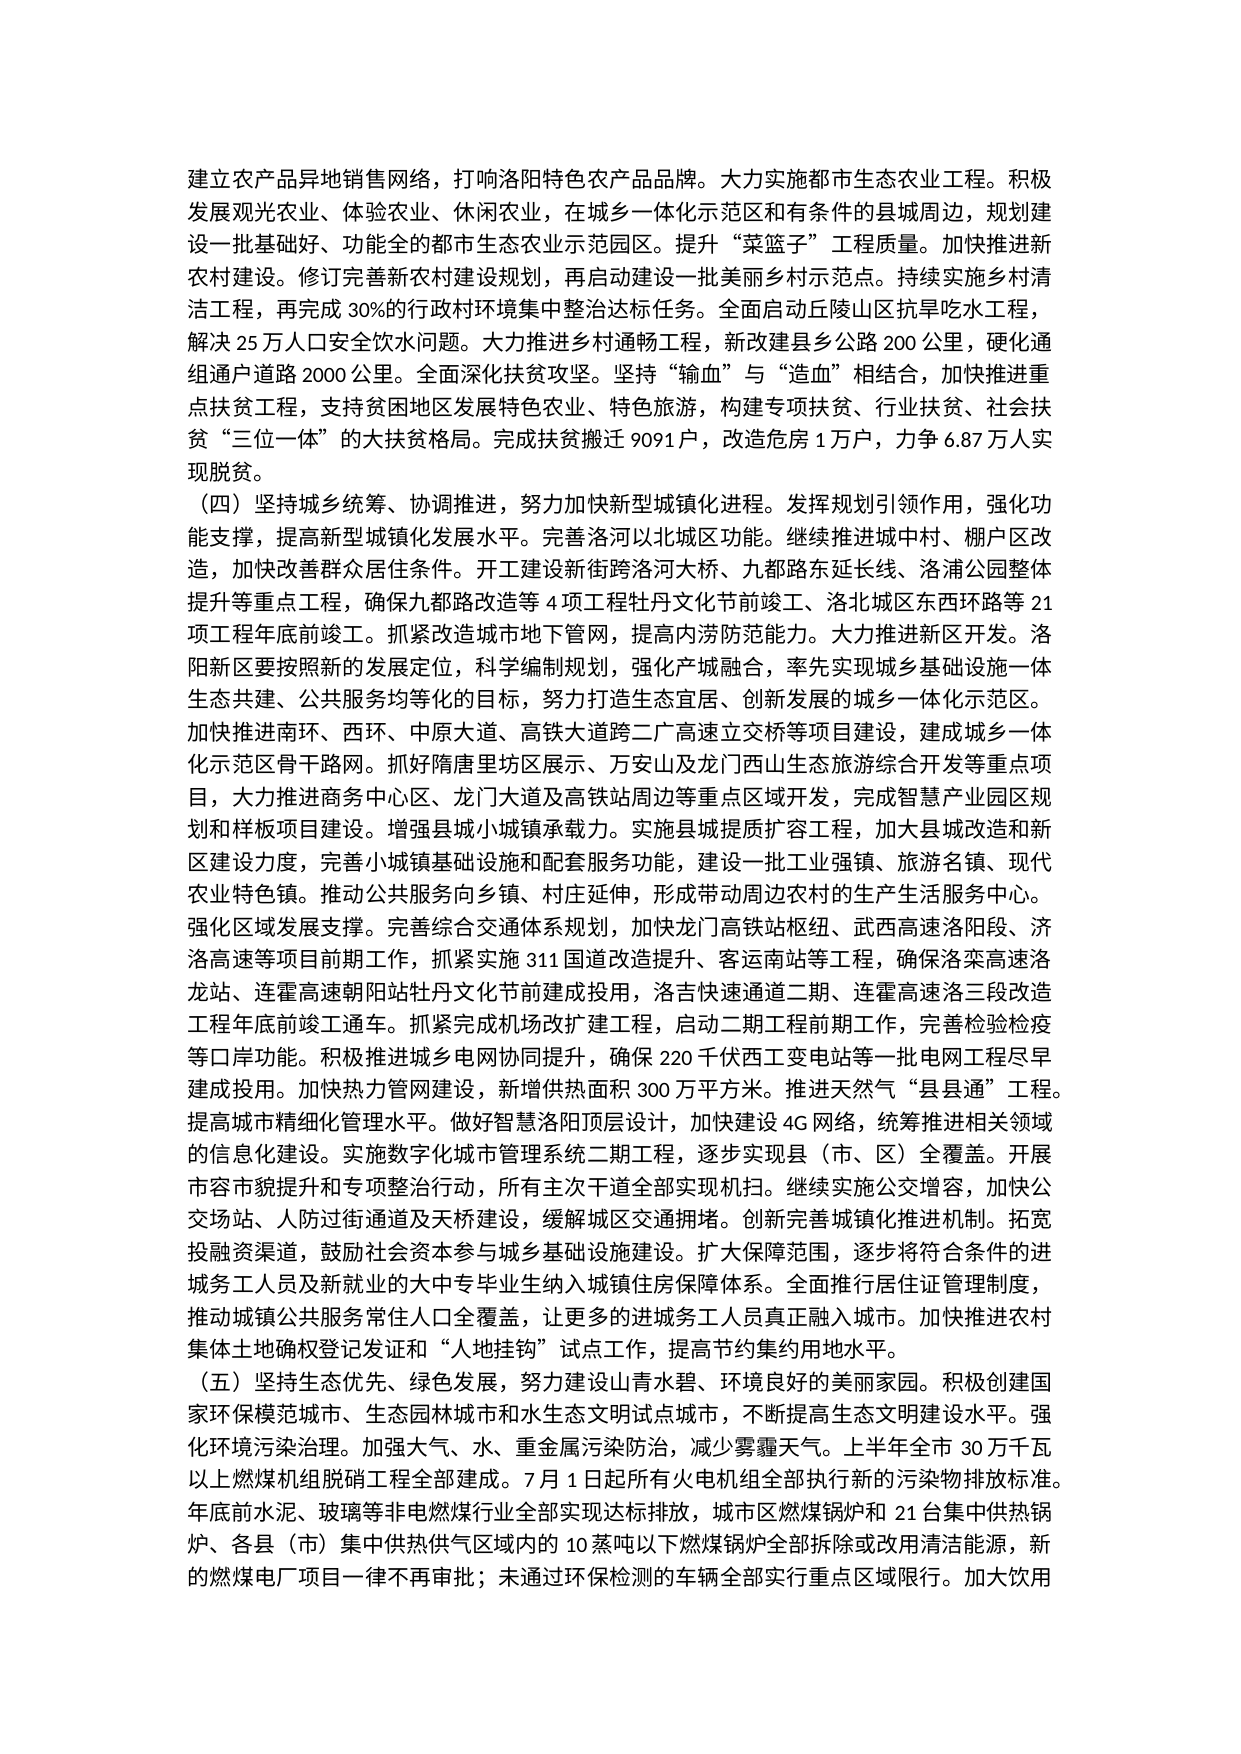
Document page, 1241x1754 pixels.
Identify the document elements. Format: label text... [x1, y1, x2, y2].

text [187, 162, 1053, 487]
text （四）坚持城乡统筹、协调推进，努力加快新型城镇化进程。发挥规划引领作用，强化功能支撑，提高新型城镇化发展水平。完善洛河以北城区功能。继续推进城中村、棚户区改造，加快改善群众居住条件。开工建设新街跨洛河大桥、九都路东延长线、洛浦公园整体提升等重点工程，确保九都路改造等4项工程牡丹文化节前竣工、洛北城区东西环路等21项工程年底前竣工。抓紧改造城市地下管网，提高内涝防范能力。大力推进新区开发。洛阳新区要按照新的发展定位，科学编制规划，强化产城融合，率先实现城乡基础设施一体、生态共建、公共服务均等化的目标，努力打造生态宜居、创新发展的城乡一体化示范区。加快推进南环、西环、中原大道、高铁大道跨二广高速立交桥等项目建设，建成城乡一体化示范区骨干路网。抓好隋唐里坊区展示、万安山及龙门西山生态旅游综合开发等重点项目，大力推进商务中心区、龙门大道及高铁站周边等重点区域开发，完成智慧产业园区规划和样板项目建设。增强县城小城镇承载力。实施县城提质扩容工程，加大县城改造和新区建设力度，完善小城镇基础设施和配套服务功能，建设一批工业强镇、旅游名镇、现代农业特色镇。推动公共服务向乡镇、村庄延伸，形成带动周边农村的生产生活服务中心。强化区域发展支撑。完善综合交通体系规划，加快龙门高铁站枢纽、武西高速洛阳段、济洛高速等项目前期工作，抓紧实施311国道改造提升、客运南站等工程，确保洛栾高速洛龙站、连霍高速朝阳站牡丹文化节前建成投用，洛吉快速通道二期、连霍高速洛三段改造工程年底前竣工通车。抓紧完成机场改扩建工程，启动二期工程前期工作，完善检验检疫等口岸功能。积极推进城乡电网协同提升，确保220千伏西工变电站等一批电网工程尽早建成投用。加快热力管网建设，新增供热面积300万平方米。推进天然气“县县通”工程。提高城市精细化管理水平。做好智慧洛阳顶层设计，加快建设4G网络，统筹推进相关领域的信息化建设。实施数字化城市管理系统二期工程，逐步实现县（市、区）全覆盖。开展市容市貌提升和专项整治行动，所有主次干道全部实现机扫。继续实施公交增容，加快公交场站、人防过街通道及天桥建设，缓解城区交通拥堵。创新完善城镇化推进机制。拓宽投融资渠道，鼓励社会资本参与城乡基础设施建设。扩大保障范围，逐步将符合条件的进城务工人员及新就业的大中专毕业生纳入城镇住房保障体系。全面推行居住证管理制度，推动城镇公共服务常住人口全覆盖，让更多的进城务工人员真正融入城市。加快推进农村集体土地确权登记发证和“人地挂钩”试点工作，提高节约集约用地水平。 [187, 487, 1053, 1364]
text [187, 1364, 1053, 1592]
